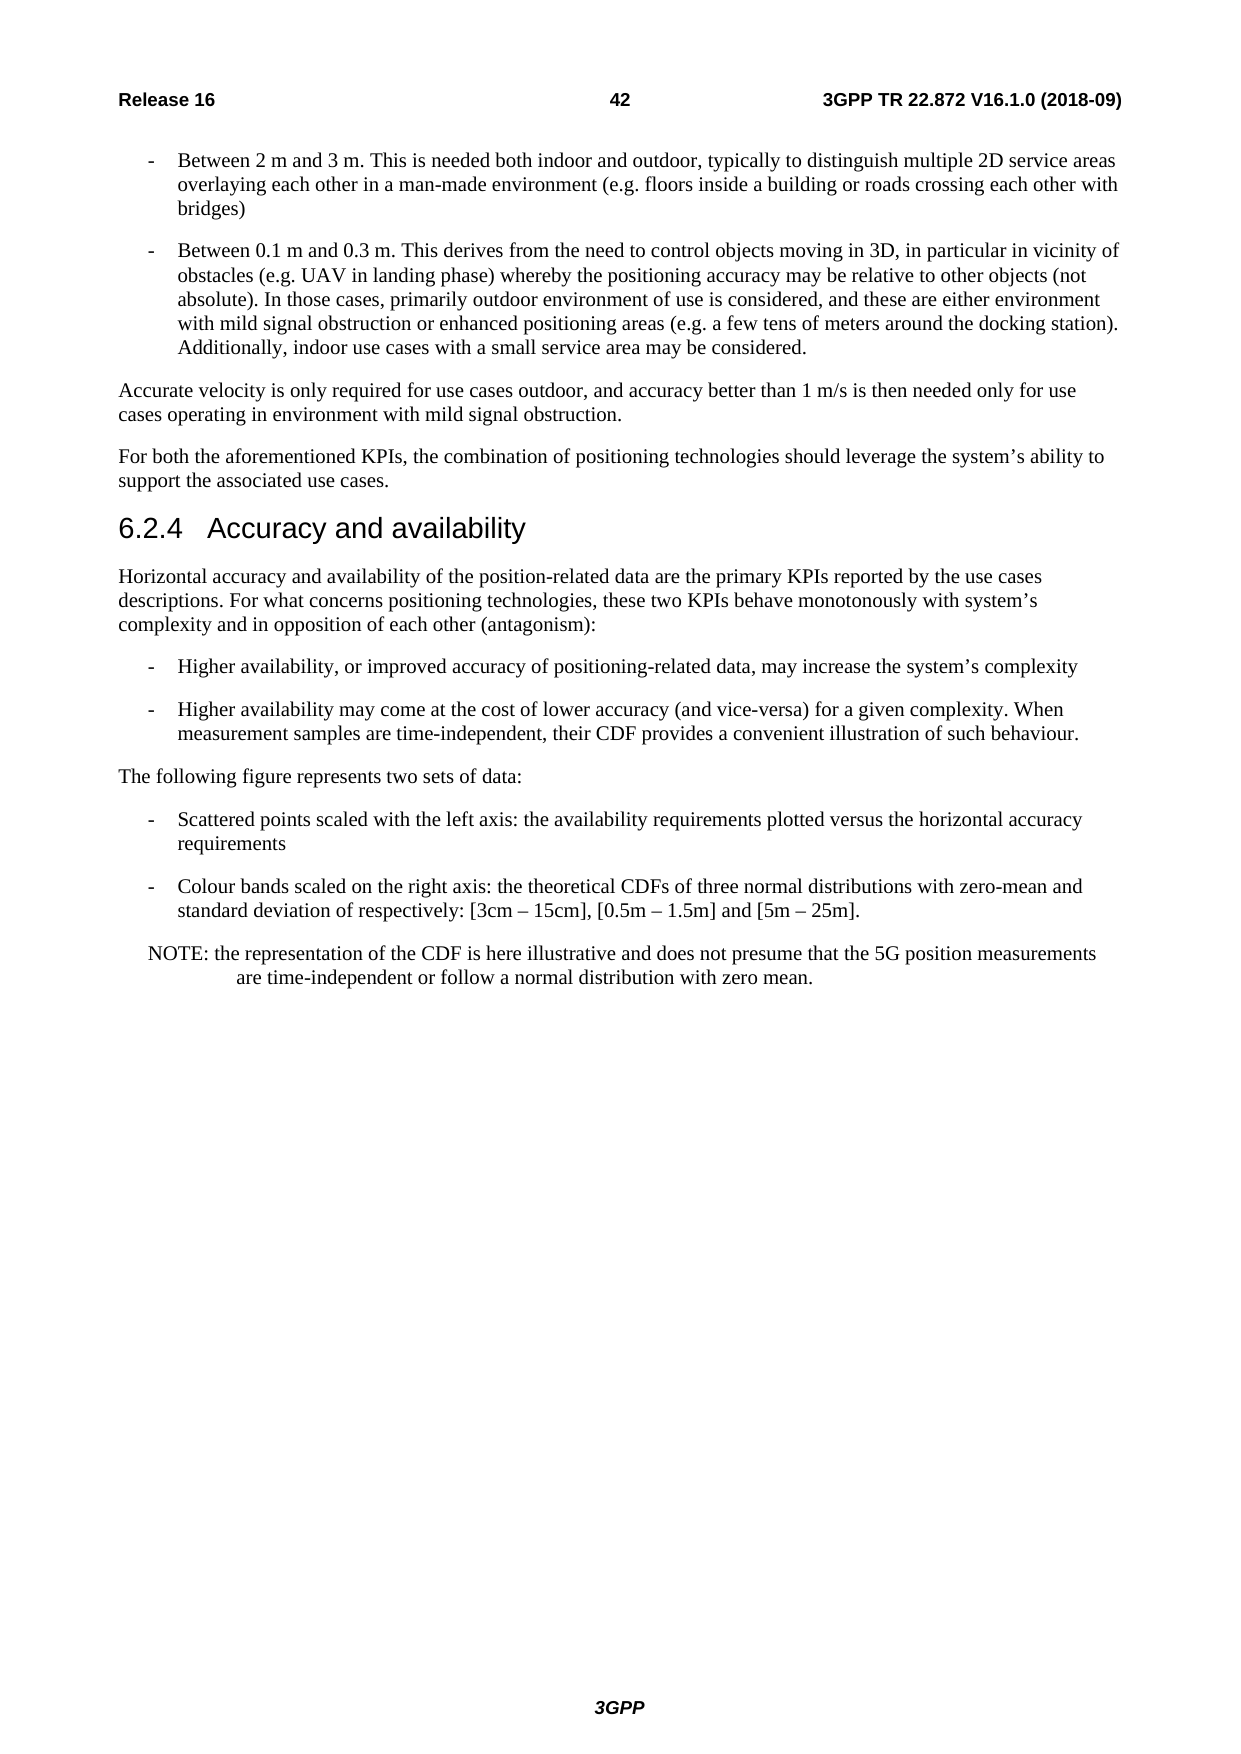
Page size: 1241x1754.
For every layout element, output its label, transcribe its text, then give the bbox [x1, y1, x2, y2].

text - Colour bands scaled on the right axis: the theoretical CDFs of three normal distributions with zero-mean and standard deviation of respectively: [3cm – 15cm], [0.5m – 1.5m] and [5m – 25m]. [148, 874, 1122, 922]
text For both the aforementioned KPIs, the combination of positioning technologies should leverage the system’s ability to support the associated use cases. [118, 444, 1122, 492]
text - Between 0.1 m and 0.3 m. This derives from the need to control objects moving in 3D, in particular in vicinity of obstacles (e.g. UAV in landing phase) whereby the positioning accuracy may be relative to other objects (not absolute). In those cases, primarily outdoor environment of use is considered, and these are either environment with mild signal obstruction or enhanced positioning areas (e.g. a few tens of meters around the docking station). Additionally, indoor use cases with a small service area may be considered. [148, 238, 1122, 359]
text NOTE: the representation of the CDF is here illustrative and does not presume that the 5G position measurements are time-independent or follow a normal distribution with zero mean. [148, 941, 1122, 989]
text Horizontal accuracy and availability of the position-related data are the primary KPIs reported by the use cases descriptions. For what concerns positioning technologies, these two KPIs behave monotonously with system’s complexity and in opposition of each other (antagonism): [118, 563, 1122, 636]
text - Scattered points scaled with the left axis: the availability requirements plotted versus the horizontal accuracy requirements [148, 807, 1122, 855]
subtitle 6.2.4 Accuracy and availability [118, 511, 1122, 545]
text - Higher availability, or improved accuracy of positioning-related data, may increase the system’s complexity [148, 654, 1122, 678]
text Accurate velocity is only required for use cases outdoor, and accuracy better than 1 m/s is then needed only for use cases operating in environment with mild signal obstruction. [118, 377, 1122, 426]
text - Higher availability may come at the cost of lower accuracy (and vice-versa) for a given complexity. When measurement samples are time-independent, their CDF provides a convenient illustration of such behaviour. [148, 697, 1122, 745]
text The following figure represents two sets of data: [118, 764, 1122, 788]
text - Between 2 m and 3 m. This is needed both indoor and outdoor, typically to distinguish multiple 2D service areas overlaying each other in a man-made environment (e.g. floors inside a building or roads crossing each other with bridges) [148, 147, 1122, 220]
